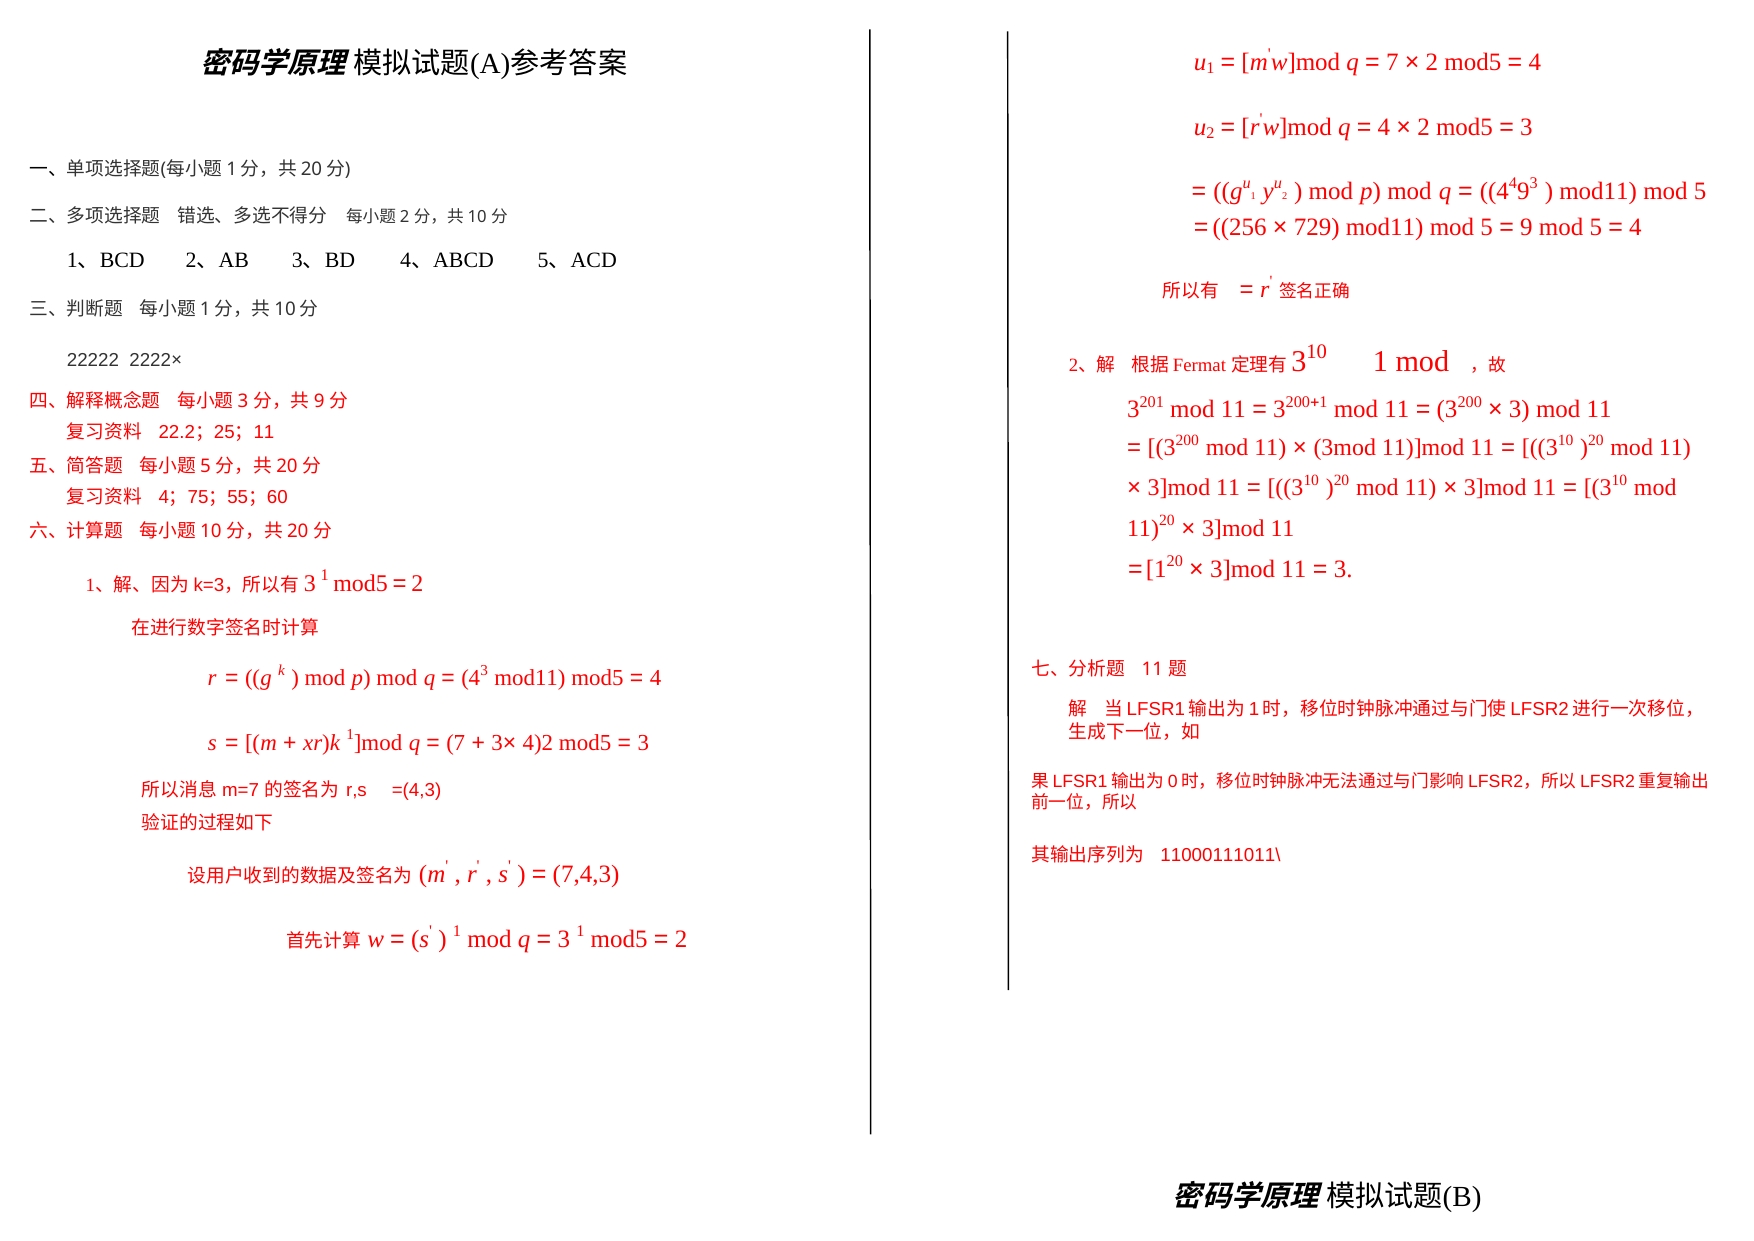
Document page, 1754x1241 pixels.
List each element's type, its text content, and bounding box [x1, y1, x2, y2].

text 所以消息 m=7 的签名为 r,s =(4,3) [142, 778, 877, 801]
text 首先计算 w = (s' ) 1 mod q = 3 1 mod5 = 2 [96, 921, 877, 953]
text u1 = [m'w]mod q = 7 × 2 mod5 = 4 [1193, 44, 1710, 77]
text 五、简答题 每小题 5 分，共 20 分 [29, 454, 877, 477]
text 解 当LFSR1输出为1时，移位时钟脉冲通过与门使LFSR2进行一次移位，生成下一位，如 [1068, 697, 1710, 743]
text 1、解、因为 k=3，所以有 3 1 mod5 = 2 [85, 565, 877, 597]
text 三、判断题 每小题1分，共10分 [29, 297, 877, 319]
text 七、分析题 11 题 [1031, 657, 1710, 680]
text = ((gu1 yu2 ) mod p) mod q = ((4493 ) mod11) mod 5 [1191, 174, 1710, 206]
text 果LFSR1输出为0时，移位时钟脉冲无法通过与门影响LFSR2，所以LFSR2重复输出前一位，所以 [1031, 770, 1710, 813]
text 22222 2222× [67, 346, 877, 372]
list ((256 × 729) mod11) mod 5 = 9 mod 5 = 4 [1193, 212, 1710, 241]
list = ((g k ) mod p) mod q = (43 mod11) mod5 = 4 [207, 661, 877, 691]
text = [(3200 mod 11) × (3mod 11)]mod 11 = [((310 )20 mod 11) × 3]mod 11 = [((310 )20 mod 11) × 3]mod 11 = [(310 mod 11)20 × 3]mod 11 [1127, 430, 1710, 542]
text 复习资料 4；75；55；60 [67, 486, 877, 508]
text 1、BCD 2、AB 3、BD 4、ABCD 5、ACD [67, 246, 877, 273]
list = [(m + xr)k 1]mod q = (7 + 3× 4)2 mod5 = 3 [208, 726, 877, 756]
text 设用户收到的数据及签名为 (m' , r' , s' ) = (7,4,3) [187, 856, 877, 889]
list [120 × 3]mod 11 = 3. [1128, 551, 1710, 583]
text 一、单项选择题(每小题1分，共20分) [29, 157, 877, 179]
text 在进行数字签名时计算 [131, 617, 877, 639]
text 验证的过程如下 [142, 812, 877, 834]
text 四、解释概念题 每小题 3 分，共 9 分 [29, 389, 877, 412]
text u2 = [r'w]mod q = 4 × 2 mod5 = 3 [1193, 109, 1710, 142]
text 2、解 根据 Fermat 定理有 310 1 mod ，故 [1068, 336, 1710, 381]
text 3201 mod 11 = 3200+1 mod 11 = (3200 × 3) mod 11 [1127, 392, 1710, 424]
text 复习资料 22.2；25；11 [67, 420, 877, 443]
text 密码学原理 模拟试题(B) [1173, 1178, 1710, 1214]
text 密码学原理 模拟试题(A)参考答案 [200, 45, 877, 81]
text 二、多项选择题 错选、多选不得分 每小题 2 分，共 10 分 [29, 203, 877, 227]
text 其输出序列为 11000111011\ [1031, 839, 1710, 866]
text 所以有 = r' 签名正确 [1162, 264, 1710, 305]
text 六、计算题 每小题 10 分，共 20 分 [29, 519, 877, 542]
